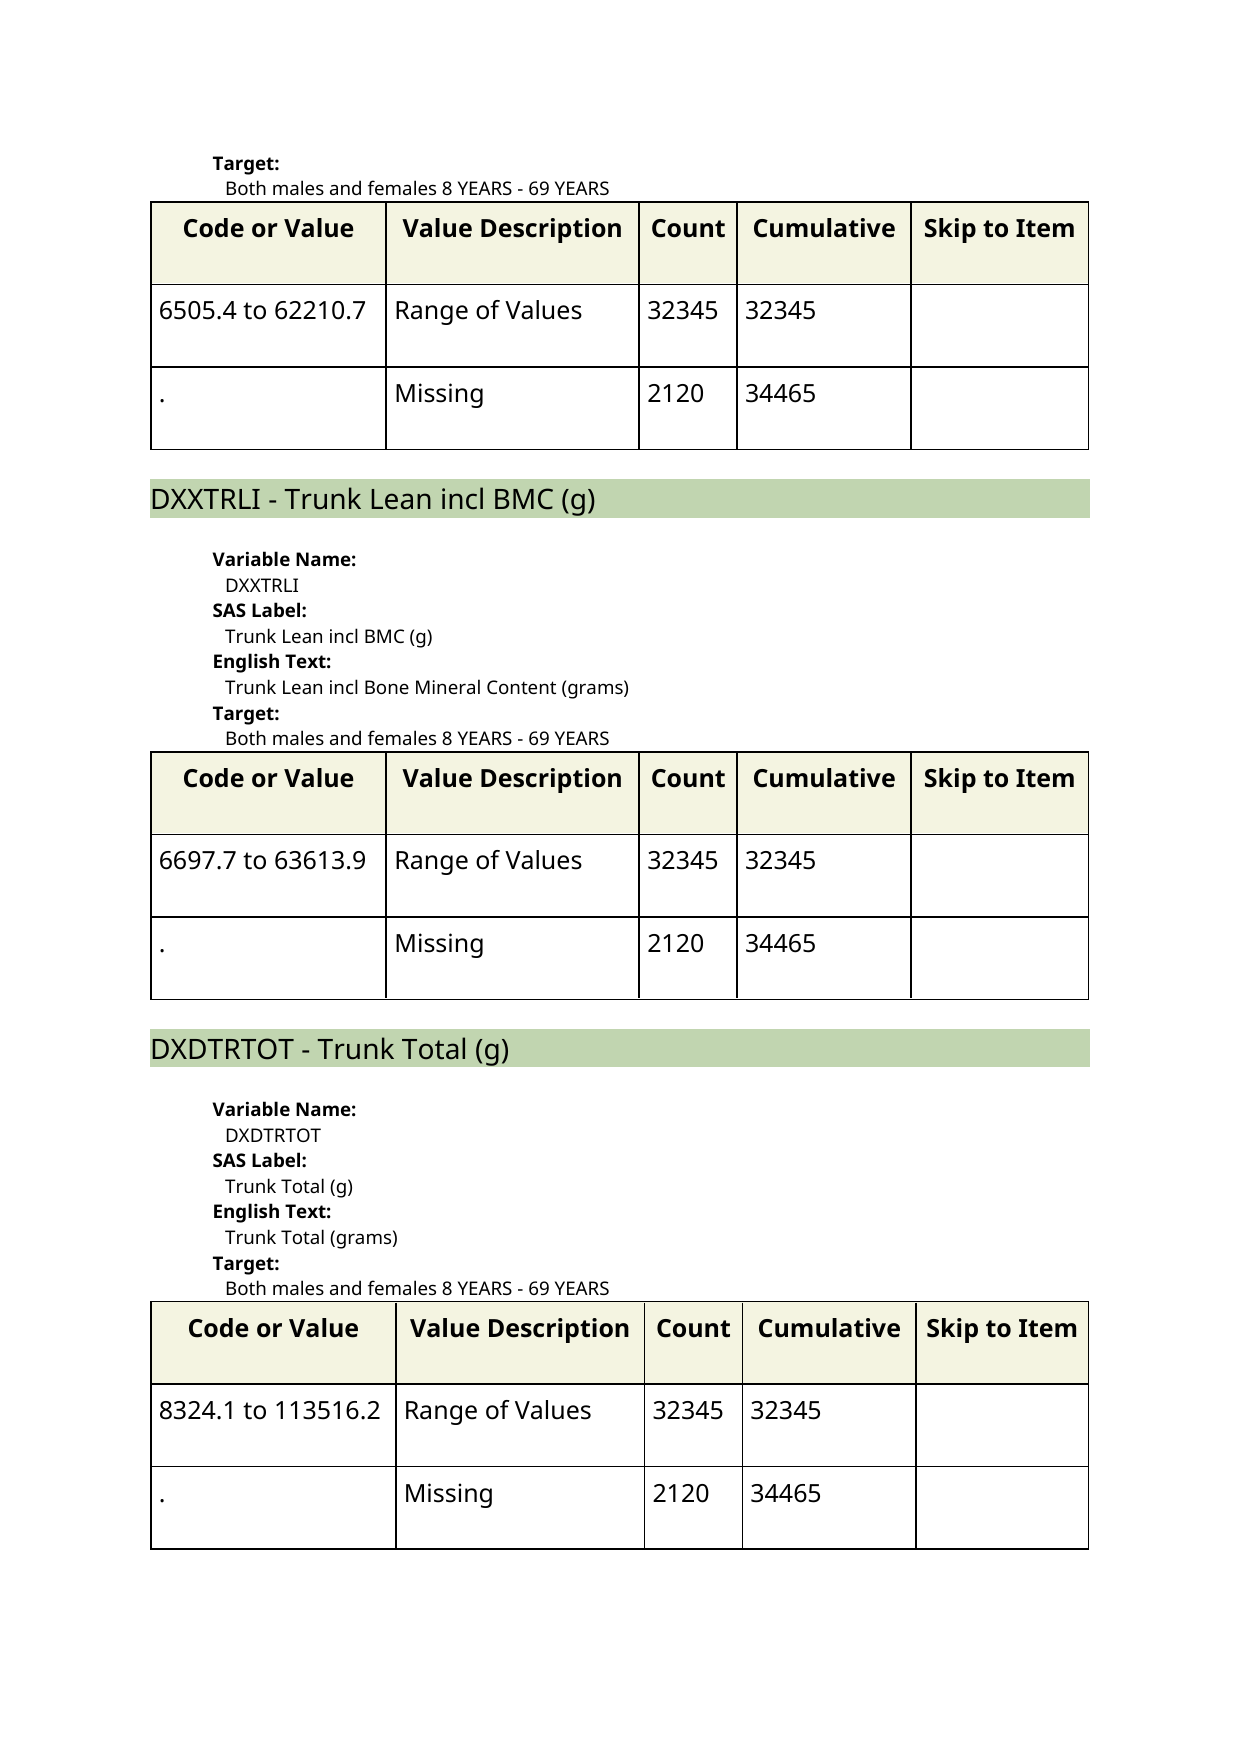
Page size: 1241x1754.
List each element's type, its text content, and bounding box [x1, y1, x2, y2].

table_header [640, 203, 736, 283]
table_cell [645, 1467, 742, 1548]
text Trunk Lean incl Bone Mineral Content (grams) [225, 674, 1090, 700]
text Both males and females 8 YEARS - 69 YEARS [225, 725, 1090, 751]
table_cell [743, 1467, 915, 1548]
text Target: [212, 1250, 1090, 1275]
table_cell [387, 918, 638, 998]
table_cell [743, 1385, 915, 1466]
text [225, 1275, 1090, 1301]
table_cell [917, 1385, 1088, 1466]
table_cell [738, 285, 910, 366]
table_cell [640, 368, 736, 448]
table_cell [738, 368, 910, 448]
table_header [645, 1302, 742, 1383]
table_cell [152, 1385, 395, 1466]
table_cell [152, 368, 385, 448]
text DXXTRLI - Trunk Lean incl BMC (g) [150, 479, 1090, 518]
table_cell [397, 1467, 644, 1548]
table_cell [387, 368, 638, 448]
text Variable Name: [212, 547, 1090, 572]
text SAS Label: [212, 1148, 1090, 1173]
text Target: [212, 150, 1090, 176]
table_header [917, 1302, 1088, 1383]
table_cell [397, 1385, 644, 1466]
text Trunk Total (grams) [225, 1224, 1090, 1250]
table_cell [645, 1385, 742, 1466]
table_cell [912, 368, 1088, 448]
text DXDTRTOT [225, 1122, 1090, 1148]
text SAS Label: [212, 598, 1090, 623]
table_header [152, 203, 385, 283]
text English Text: [212, 1199, 1090, 1224]
text Both males and females 8 YEARS - 69 YEARS [225, 176, 1090, 201]
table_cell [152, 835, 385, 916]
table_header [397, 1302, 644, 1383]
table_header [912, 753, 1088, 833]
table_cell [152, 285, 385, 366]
text Trunk Lean incl BMC (g) [225, 623, 1090, 649]
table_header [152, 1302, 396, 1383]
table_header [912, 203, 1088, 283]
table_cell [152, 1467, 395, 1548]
text Trunk Total (g) [225, 1173, 1090, 1199]
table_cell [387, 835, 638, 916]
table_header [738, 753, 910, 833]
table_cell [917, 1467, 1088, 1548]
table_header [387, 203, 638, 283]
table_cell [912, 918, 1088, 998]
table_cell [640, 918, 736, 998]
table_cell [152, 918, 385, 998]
text DXDTRTOT - Trunk Total (g) [150, 1029, 1090, 1067]
text DXXTRLI [225, 572, 1090, 598]
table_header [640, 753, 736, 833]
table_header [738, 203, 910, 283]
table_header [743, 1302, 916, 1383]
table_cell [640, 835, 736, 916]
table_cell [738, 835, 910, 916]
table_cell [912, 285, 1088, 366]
text English Text: [212, 649, 1090, 674]
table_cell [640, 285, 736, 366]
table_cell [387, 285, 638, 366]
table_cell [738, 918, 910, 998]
text Target: [212, 700, 1090, 725]
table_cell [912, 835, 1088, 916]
text Variable Name: [212, 1097, 1090, 1122]
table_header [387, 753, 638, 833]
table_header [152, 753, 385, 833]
